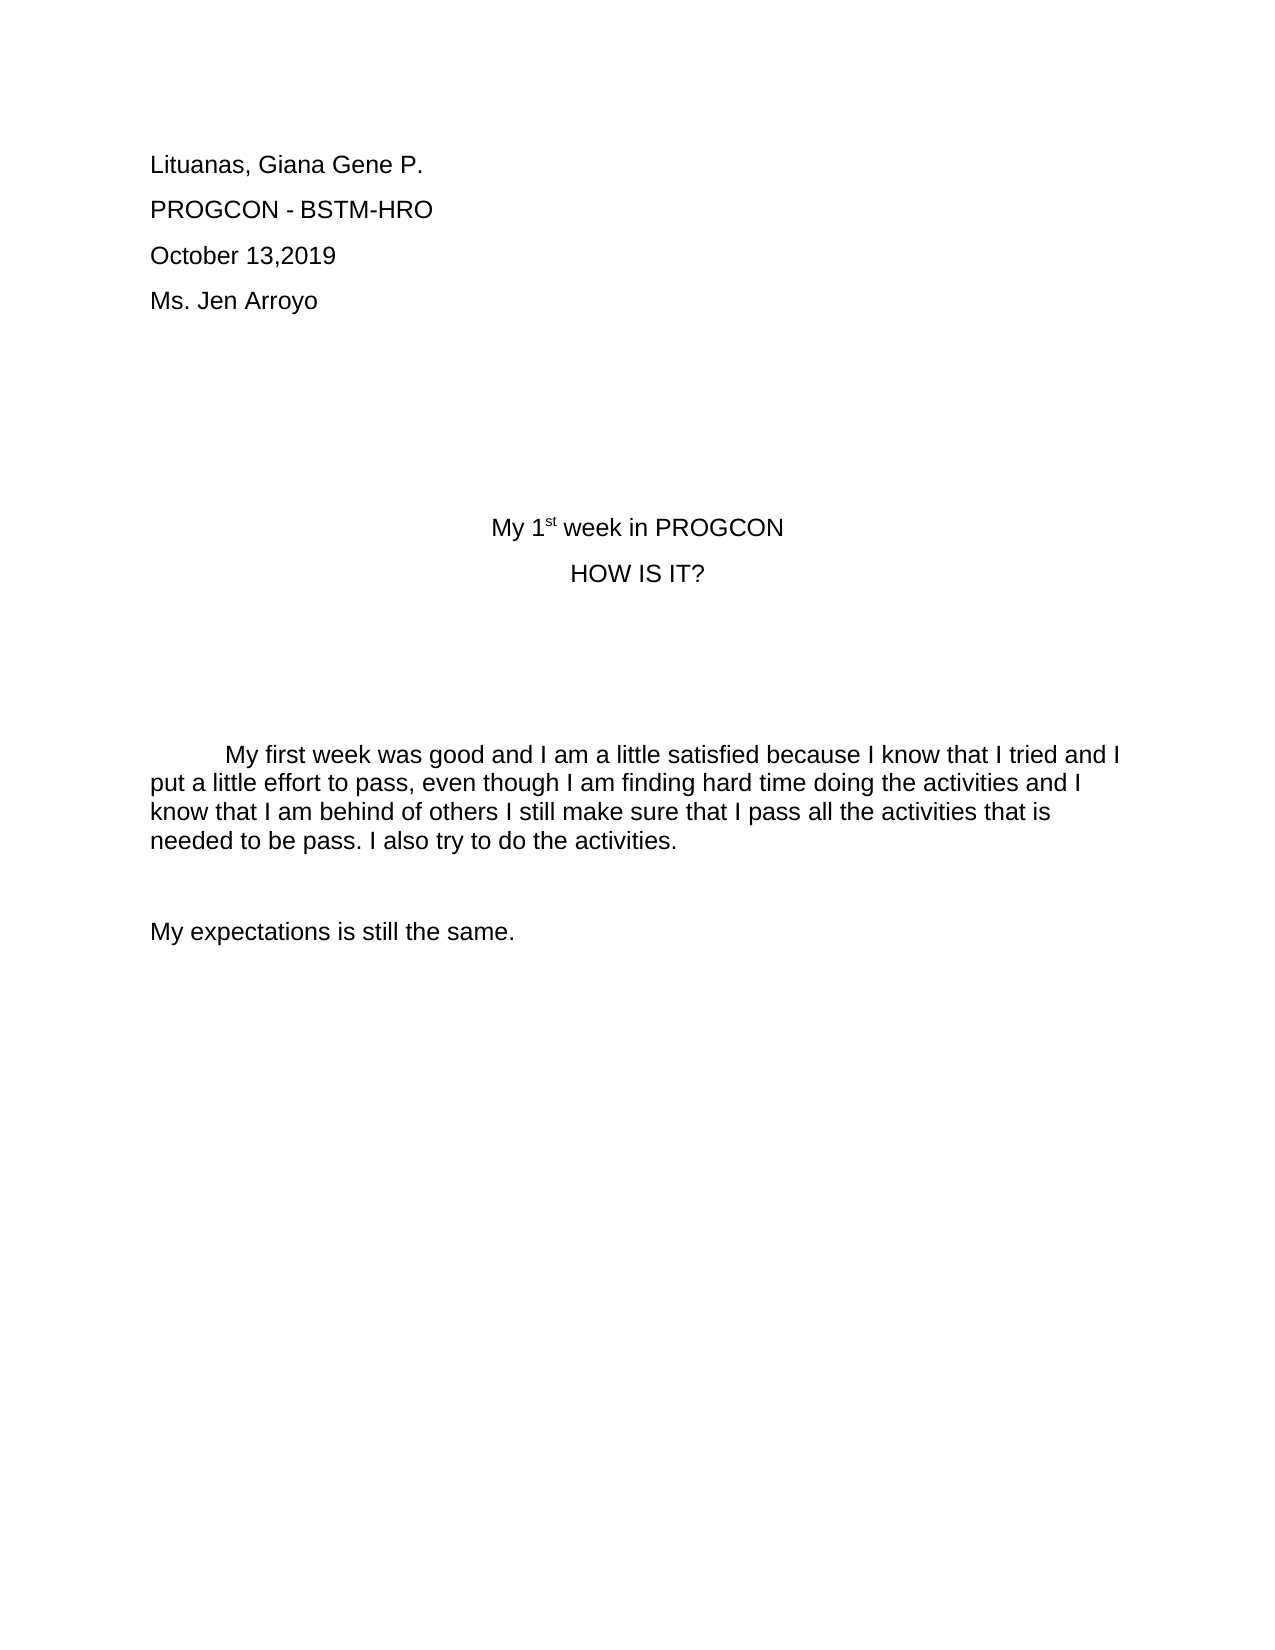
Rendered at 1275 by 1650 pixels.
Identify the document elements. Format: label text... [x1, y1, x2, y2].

text My expectations is still the same. [150, 917, 1125, 946]
text My first week was good and I am a little satisfied because I know that I tried and I put a little effort to pass, even though I am finding hard time doing the activities and I know that I am behind of others I still make sure that I pass all the activities that is needed to be pass. I also try to do the activities. [150, 740, 1125, 855]
text October 13,2019 [150, 241, 1125, 269]
text HOW IS IT? [150, 559, 1125, 587]
text PROGCON - BSTM-HRO [150, 195, 1125, 224]
text My 1st week in PROGCON [150, 513, 1125, 542]
text Ms. Jen Arroyo [150, 286, 1125, 315]
text Lituanas, Giana Gene P. [150, 150, 1125, 179]
